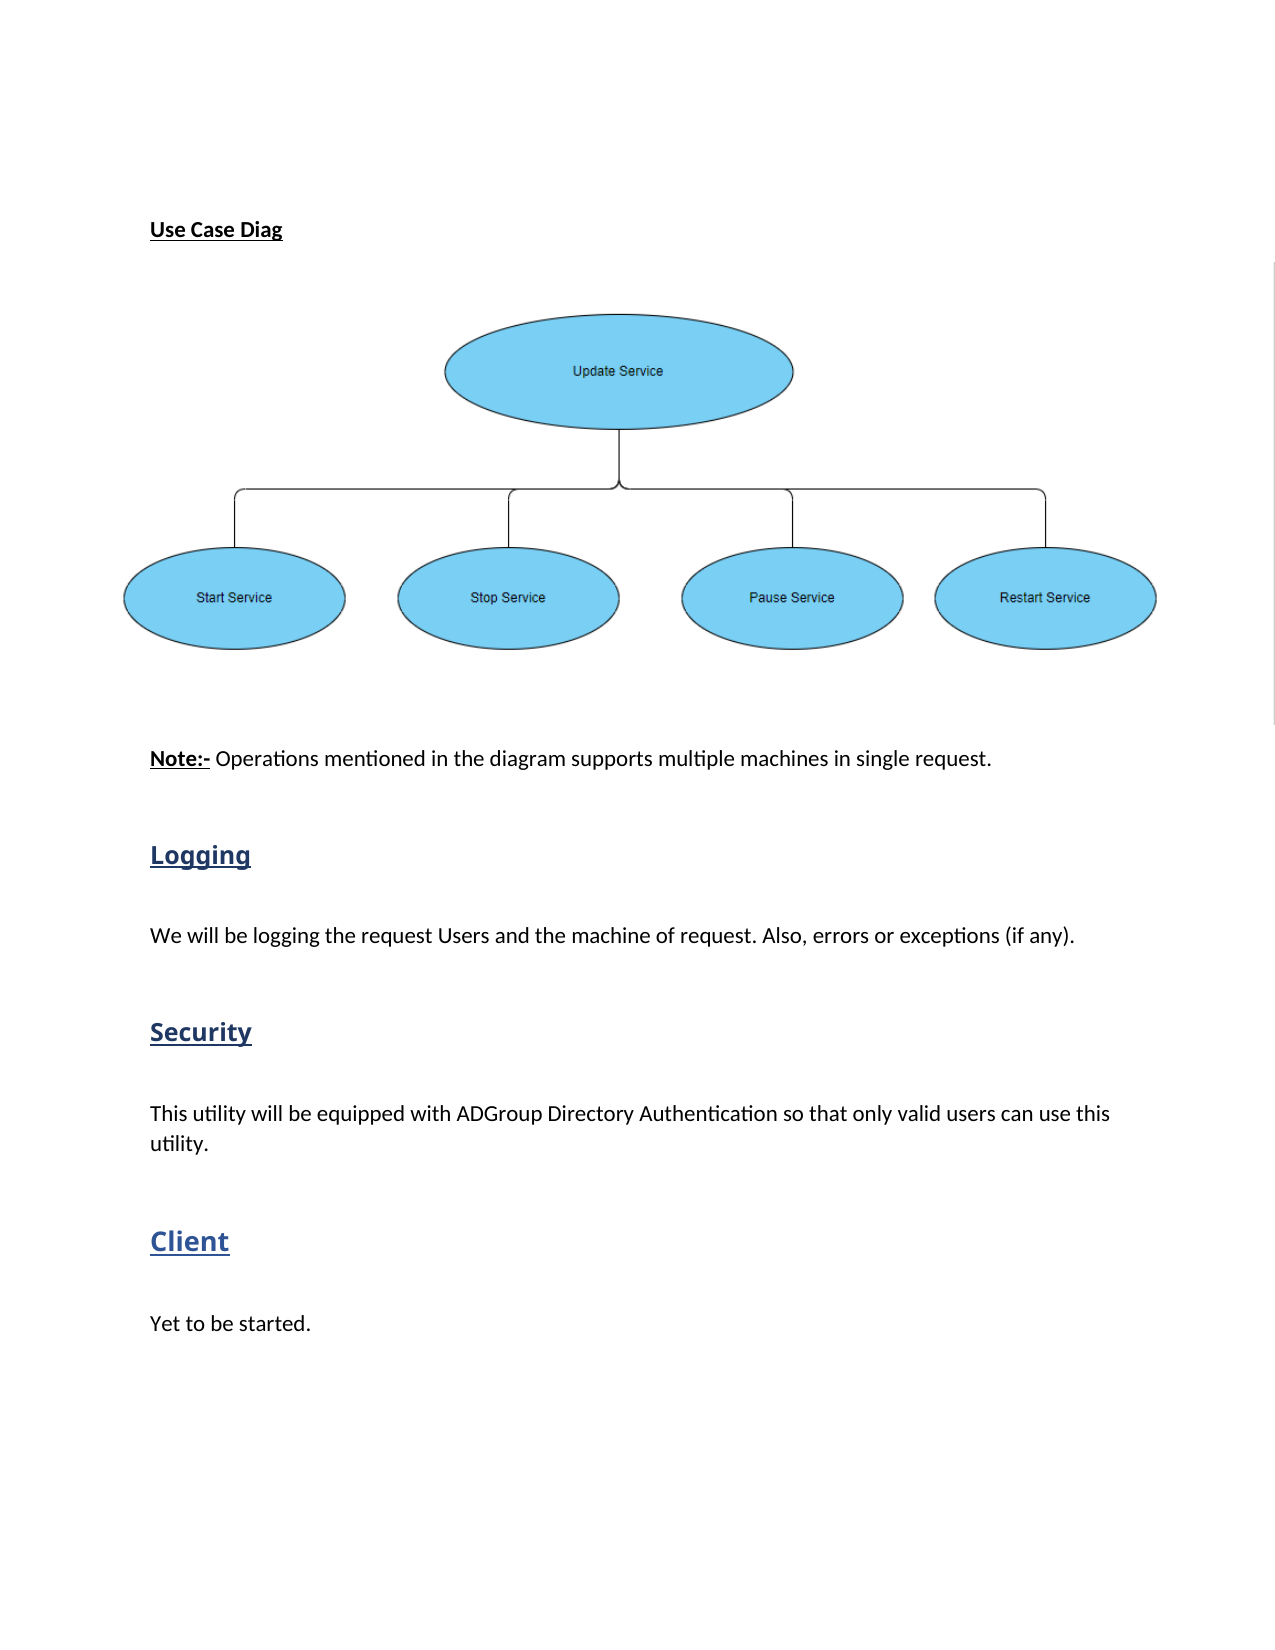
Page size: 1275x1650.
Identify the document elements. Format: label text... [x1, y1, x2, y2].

subtitle Logging [150, 838, 1125, 872]
text Note:- Operations mentioned in the diagram supports multiple machines in single request. [150, 744, 1125, 772]
text Use Case Diag [150, 216, 1125, 244]
picture [65, 262, 1275, 725]
text We will be logging the request Users and the machine of request. Also, errors or exceptions (if any). [150, 921, 1125, 949]
subtitle Client [150, 1223, 1125, 1259]
text Yet to be started. [150, 1309, 1125, 1337]
subtitle Security [150, 1015, 1125, 1049]
text This utility will be equipped with ADGroup Directory Authentication so that only valid users can use this utility. [150, 1099, 1125, 1157]
